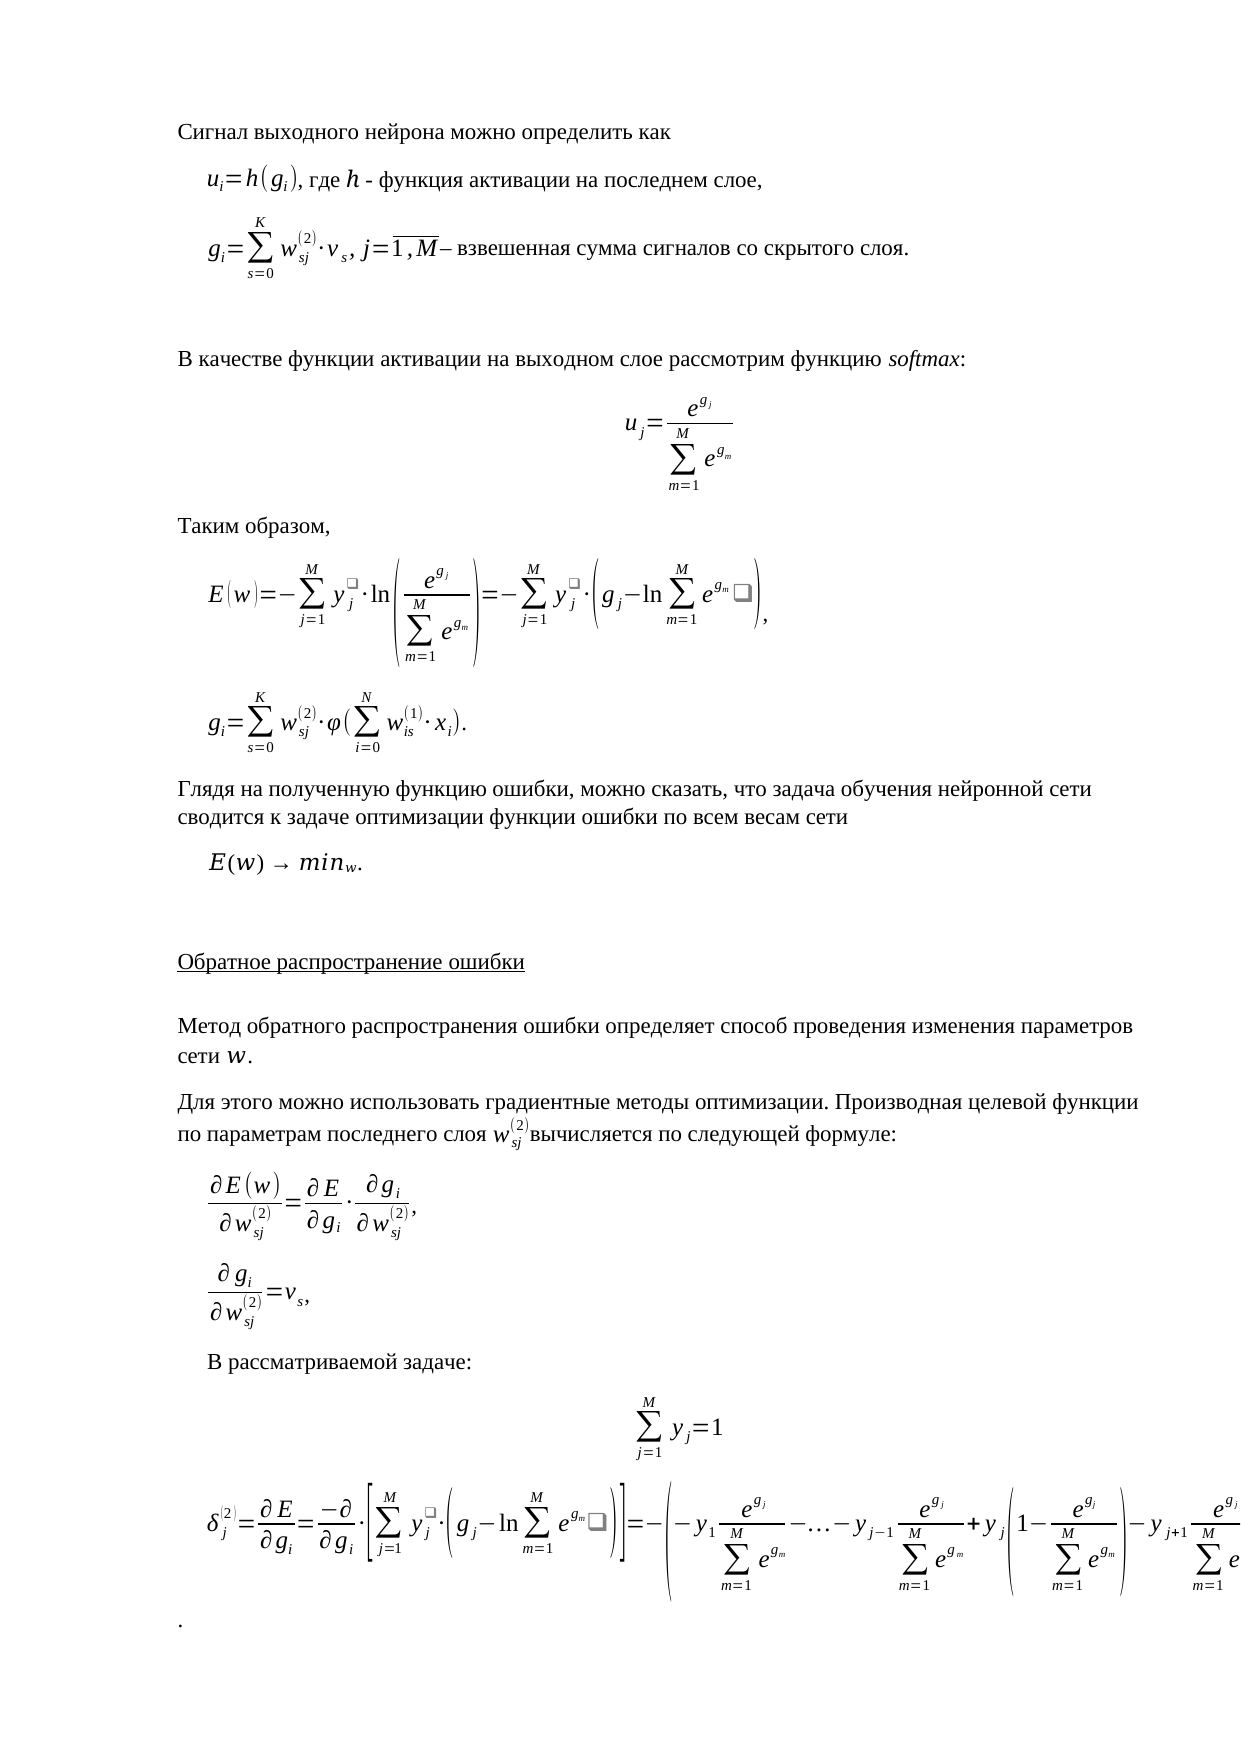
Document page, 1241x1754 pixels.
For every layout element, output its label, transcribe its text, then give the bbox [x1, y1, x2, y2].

text В качестве функции активации на выходном слое рассмотрим функцию softmax: [177, 345, 1152, 371]
text . [177, 1479, 1152, 1632]
text , [177, 557, 1152, 670]
text В рассматриваемой задаче: [177, 1348, 1152, 1374]
text Глядя на полученную функцию ошибки, можно сказать, что задача обучения нейронной сети сводится к задаче оптимизации функции ошибки по всем весам сети [177, 774, 1152, 829]
text , [177, 1170, 1152, 1240]
text Метод обратного распространения ошибки определяет способ проведения изменения параметров сети 𝑤. [177, 1013, 1152, 1069]
text 𝐸(𝑤) → 𝑚𝑖𝑛𝑤. [177, 848, 1152, 876]
text . [177, 688, 1152, 756]
text , где ℎ - функция активации на последнем слое, [177, 163, 1152, 195]
text – взвешенная сумма сигналов со скрытого слоя. [177, 214, 1152, 281]
text Таким образом, [177, 512, 1152, 538]
text , [177, 1259, 1152, 1329]
text Сигнал выходного нейрона можно определить как [177, 118, 1152, 144]
text Для этого можно использовать градиентные методы оптимизации. Производная целевой функции по параметрам последнего слоя вычисляется по следующей формуле: [177, 1088, 1152, 1151]
subtitle Обратное распространение ошибки [177, 948, 1152, 974]
